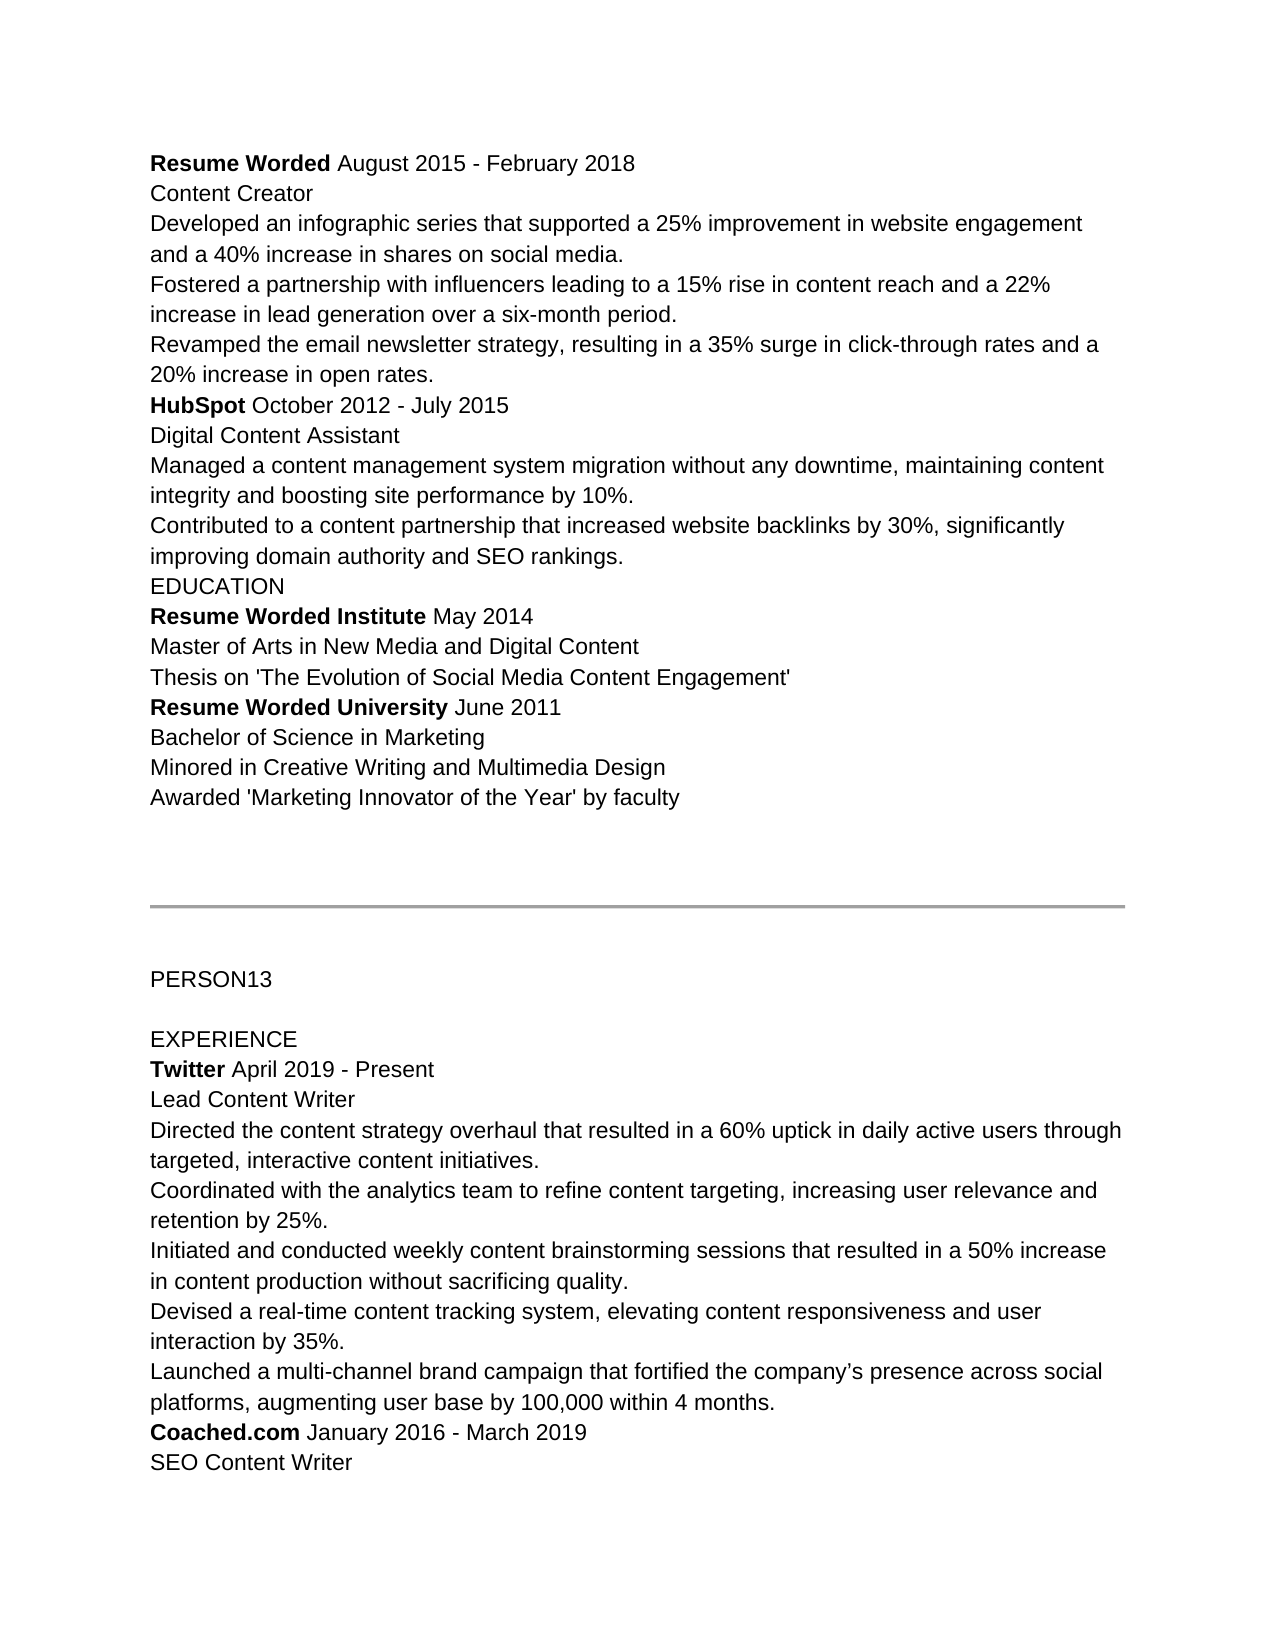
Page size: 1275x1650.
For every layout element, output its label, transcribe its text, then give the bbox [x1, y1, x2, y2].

text SEO Content Writer [150, 1449, 1125, 1475]
text Lead Content Writer [150, 1086, 1125, 1113]
text Coached.com January 2016 - March 2019 [150, 1419, 1125, 1445]
text Fostered a partnership with influencers leading to a 15% rise in content reach and a 22% increase in lead generation over a six-month period. [150, 271, 1125, 327]
text Contributed to a content partnership that increased website backlinks by 30%, significantly improving domain authority and SEO rankings. [150, 512, 1125, 569]
text Twitter April 2019 - Present [150, 1056, 1125, 1083]
text Awarded 'Marketing Innovator of the Year' by faculty [150, 784, 1125, 811]
text HubSpot October 2012 - July 2015 [150, 392, 1125, 418]
text Resume Worded Institute May 2014 [150, 603, 1125, 629]
text Minored in Creative Writing and Multimedia Design [150, 754, 1125, 781]
text Digital Content Assistant [150, 422, 1125, 448]
text Resume Worded University June 2011 [150, 694, 1125, 720]
text Managed a content management system migration without any downtime, maintaining content integrity and boosting site performance by 10%. [150, 452, 1125, 509]
text Initiated and conducted weekly content brainstorming sessions that resulted in a 50% increase in content production without sacrificing quality. [150, 1237, 1125, 1294]
text Revamped the email newsletter strategy, resulting in a 35% surge in click-through rates and a 20% increase in open rates. [150, 331, 1125, 388]
text Master of Arts in New Media and Digital Content [150, 633, 1125, 660]
text Directed the content strategy overhaul that resulted in a 60% uptick in daily active users through targeted, interactive content initiatives. [150, 1117, 1125, 1173]
text Devised a real-time content tracking system, elevating content responsiveness and user interaction by 35%. [150, 1298, 1125, 1354]
text Bachelor of Science in Marketing [150, 724, 1125, 750]
text Content Creator [150, 180, 1125, 207]
text Developed an infographic series that supported a 25% improvement in website engagement and a 40% increase in shares on social media. [150, 210, 1125, 267]
text Coordinated with the analytics team to refine content targeting, increasing user relevance and retention by 25%. [150, 1177, 1125, 1234]
text EXPERIENCE [150, 1026, 1125, 1052]
text PERSON13 [150, 966, 1125, 992]
text EDUCATION [150, 573, 1125, 599]
text Resume Worded August 2015 - February 2018 [150, 150, 1125, 176]
text Launched a multi-channel brand campaign that fortified the company’s presence across social platforms, augmenting user base by 100,000 within 4 months. [150, 1358, 1125, 1415]
text Thesis on 'The Evolution of Social Media Content Engagement' [150, 663, 1125, 690]
